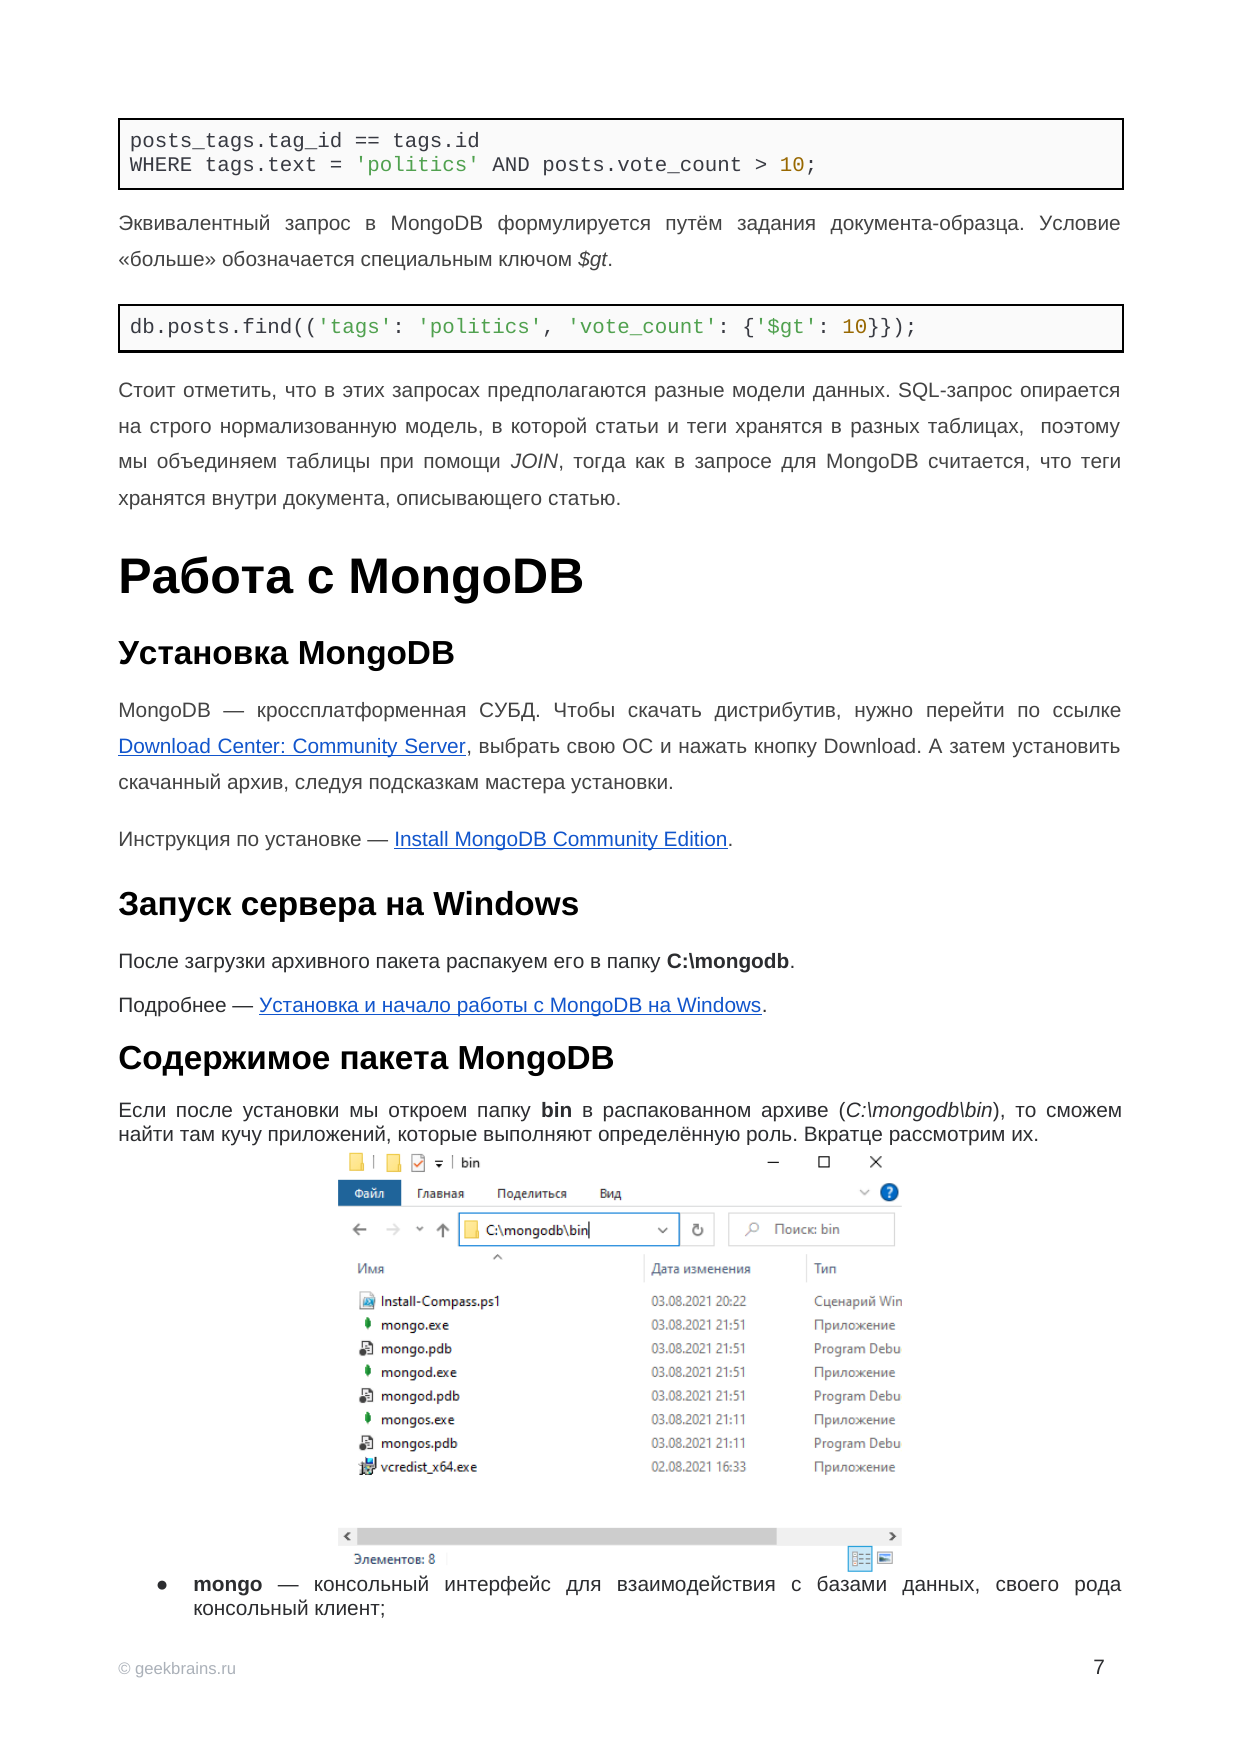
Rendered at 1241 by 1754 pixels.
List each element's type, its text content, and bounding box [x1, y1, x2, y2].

text MongoDB — кроссплатформенная СУБД. Чтобы скачать дистрибутив, нужно перейти по ссылке Download Center: Community Server, выбрать свою ОС и нажать кнопку Download. А затем установить скачанный архив, следуя подсказкам мастера установки. [118, 698, 1122, 794]
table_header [120, 120, 1122, 188]
subtitle Запуск сервера на Windows [118, 883, 1122, 922]
text Подробнее — Установка и начало работы с MongoDB на Windows. [118, 993, 1122, 1017]
subtitle Установка MongoDB [118, 633, 1122, 672]
text Если после установки мы откроем папку bin в распакованном архиве (C:\mongodb\bin), то сможем найти там кучу приложений, которые выполняют определённую роль. Вкратце рассмотрим их. [118, 1097, 1122, 1145]
table_header db.posts.find(('tags': 'politics', 'vote_count': {'$gt': 10}}); [120, 306, 1122, 350]
text Стоит отметить, что в этих запросах предполагаются разные модели данных. SQL-запрос опирается на строго нормализованную модель, в которой статьи и теги хранятся в разных таблицах, поэтому мы объединяем таблицы при помощи JOIN, тогда как в запросе для MongoDB считается, что теги хранятся внутри документа, описывающего статью. [118, 377, 1122, 509]
picture [337, 1145, 903, 1573]
text Инструкция по установке — Install MongoDB Community Edition. [118, 827, 1122, 851]
subtitle Содержимое пакета MongoDB [118, 1038, 1122, 1077]
subtitle Работа с MongoDB [118, 546, 1122, 604]
list mongo — консольный интерфейс для взаимодействия с базами данных, своего рода консольный клиент; [156, 1572, 1122, 1620]
text После загрузки архивного пакета распакуем его в папку C:\mongodb. [118, 948, 1122, 972]
text Эквивалентный запрос в MongoDB формулируется путём задания документа-образца. Условие «больше» обозначается специальным ключом $gt. [118, 211, 1122, 271]
